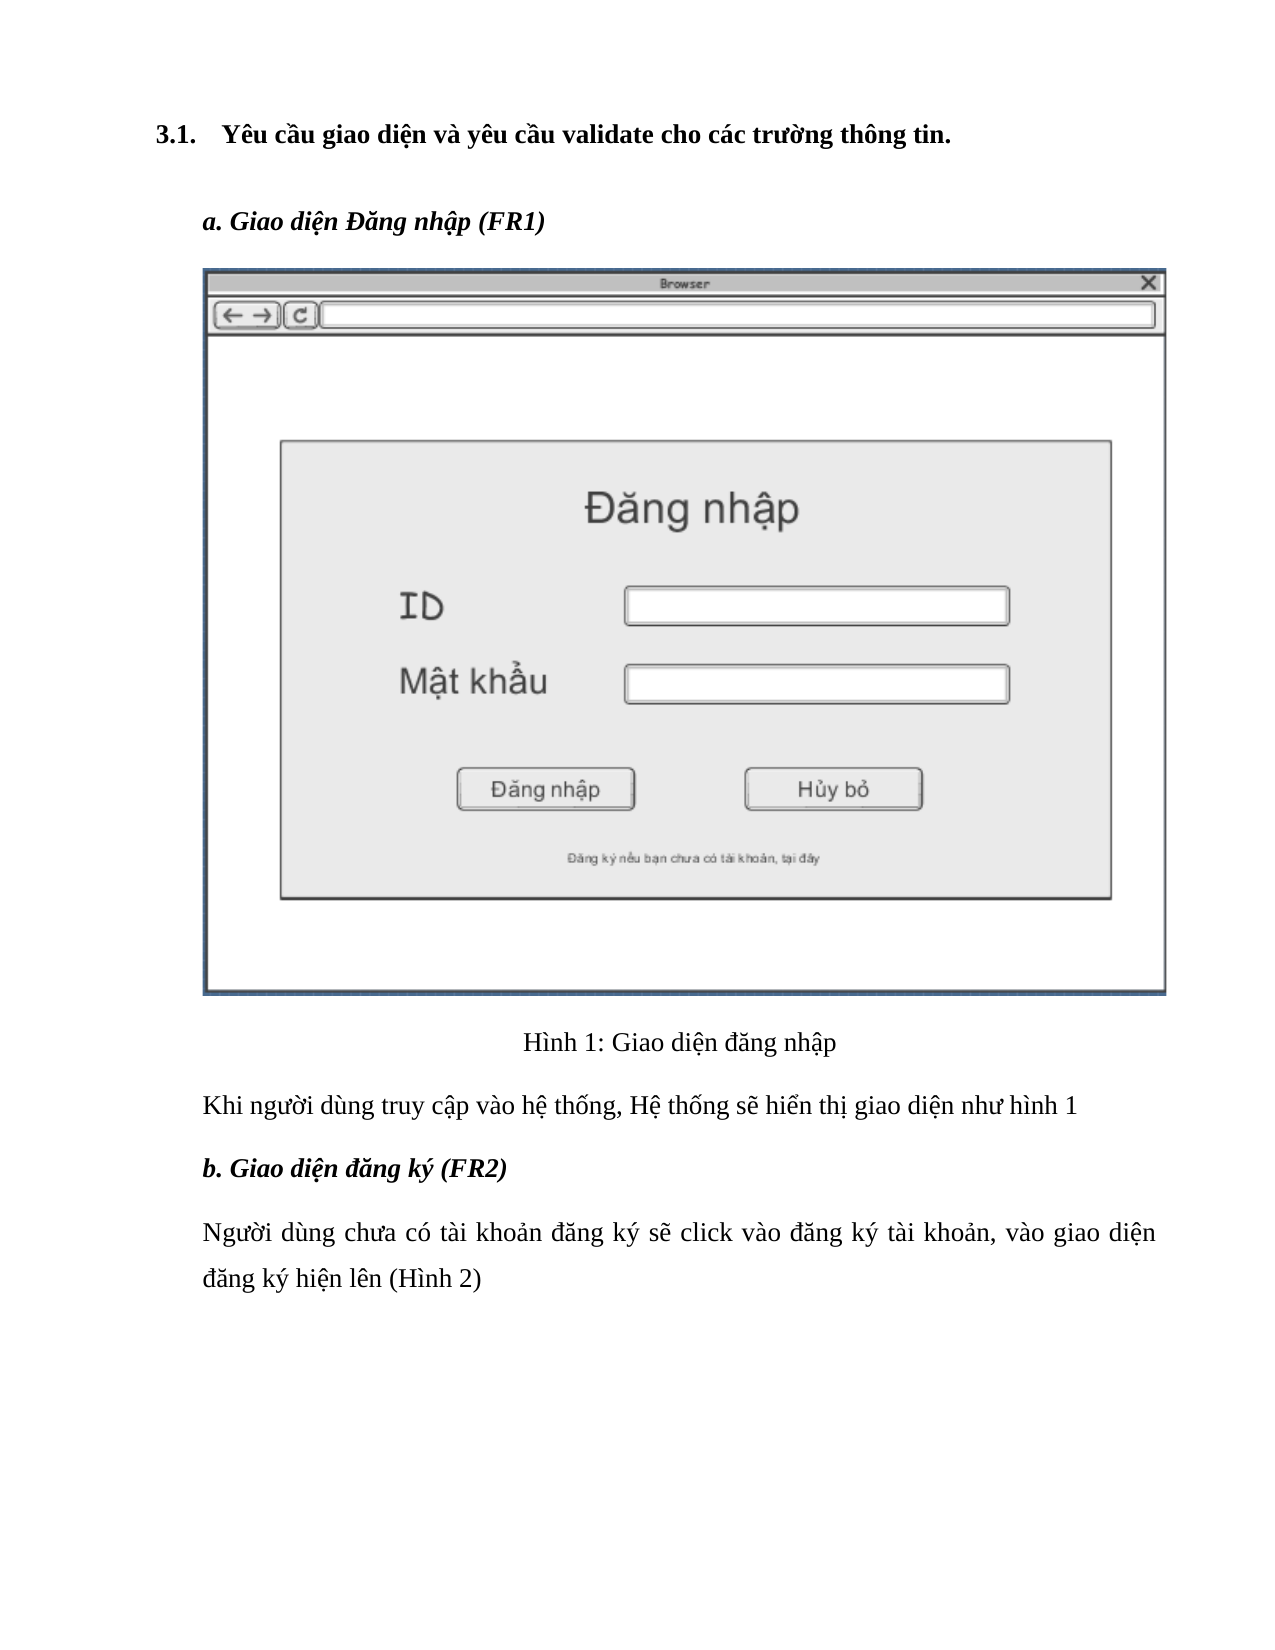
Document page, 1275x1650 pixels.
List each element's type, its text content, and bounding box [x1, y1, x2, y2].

text b. Giao diện đăng ký (FR2) [202, 1153, 1157, 1184]
text Hình 1: Giao diện đăng nhập [202, 1026, 1157, 1057]
picture [202, 268, 1167, 996]
text Người dùng chưa có tài khoản đăng ký sẽ click vào đăng ký tài khoản, vào giao diện đăng ký hiện lên (Hình 2) [202, 1216, 1157, 1294]
text a. Giao diện Đăng nhập (FR1) [202, 205, 1157, 237]
text Khi người dùng truy cập vào hệ thống, Hệ thống sẽ hiển thị giao diện như hình 1 [202, 1089, 1157, 1120]
list Yêu cầu giao diện và yêu cầu validate cho các trường thông tin. [156, 118, 1157, 149]
